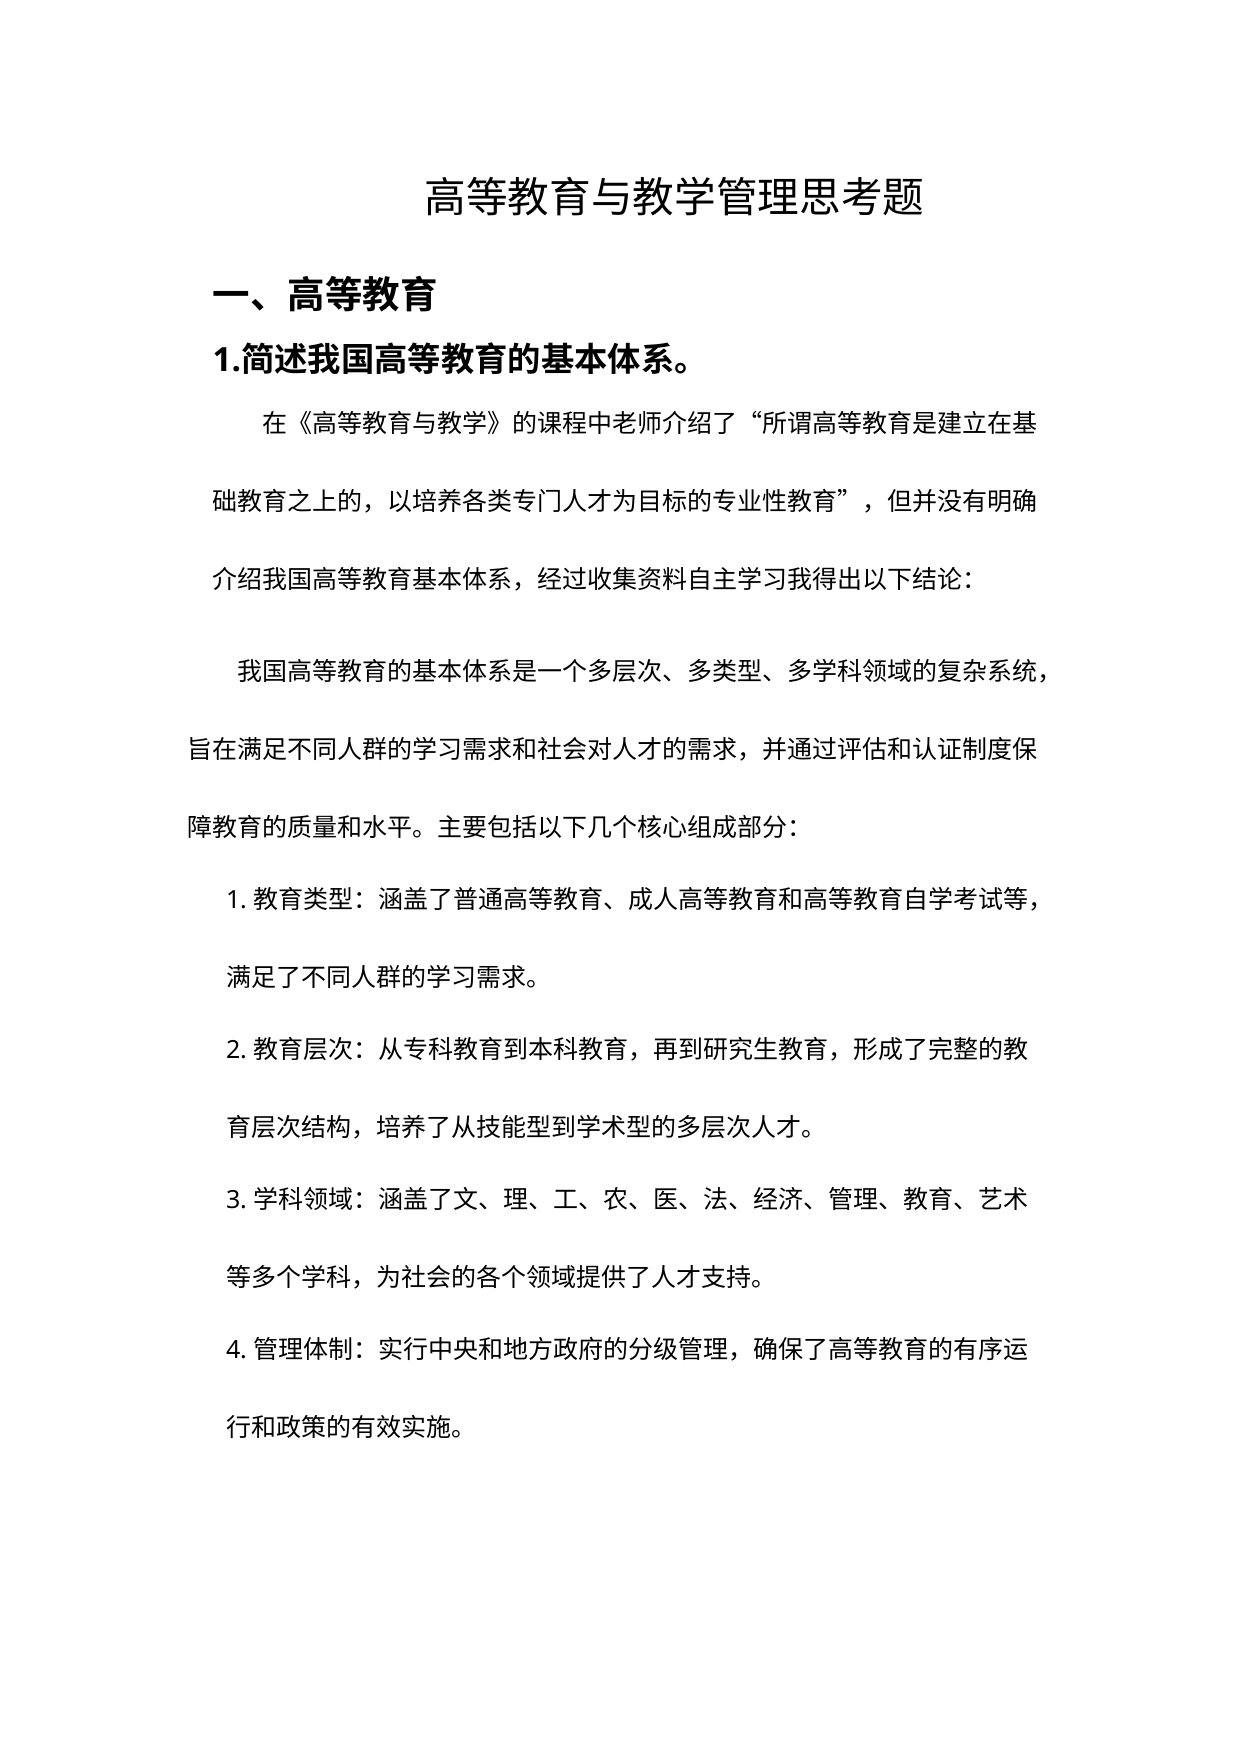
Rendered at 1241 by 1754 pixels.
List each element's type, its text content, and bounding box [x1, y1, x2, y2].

list 一、高等教育 [212, 259, 1053, 324]
text 在《高等教育与教学》的课程中老师介绍了“所谓高等教育是建立在基础教育之上的，以培养各类专门人才为目标的专业性教育”，但并没有明确介绍我国高等教育基本体系，经过收集资料自主学习我得出以下结论： [212, 389, 1053, 610]
text 高等教育与教学管理思考题 [212, 162, 1053, 227]
text 1. 教育类型：涵盖了普通高等教育、成人高等教育和高等教育自学考试等，满足了不同人群的学习需求。 [226, 865, 1053, 1008]
list 1.简述我国高等教育的基本体系。 [212, 324, 1053, 389]
text 2. 教育层次：从专科教育到本科教育，再到研究生教育，形成了完整的教育层次结构，培养了从技能型到学术型的多层次人才。 [226, 1015, 1053, 1158]
text 我国高等教育的基本体系是一个多层次、多类型、多学科领域的复杂系统，旨在满足不同人群的学习需求和社会对人才的需求，并通过评估和认证制度保障教育的质量和水平。主要包括以下几个核心组成部分： [187, 637, 1053, 858]
text 4. 管理体制：实行中央和地方政府的分级管理，确保了高等教育的有序运行和政策的有效实施。 [226, 1315, 1053, 1458]
text 3. 学科领域：涵盖了文、理、工、农、医、法、经济、管理、教育、艺术等多个学科，为社会的各个领域提供了人才支持。 [226, 1165, 1053, 1308]
